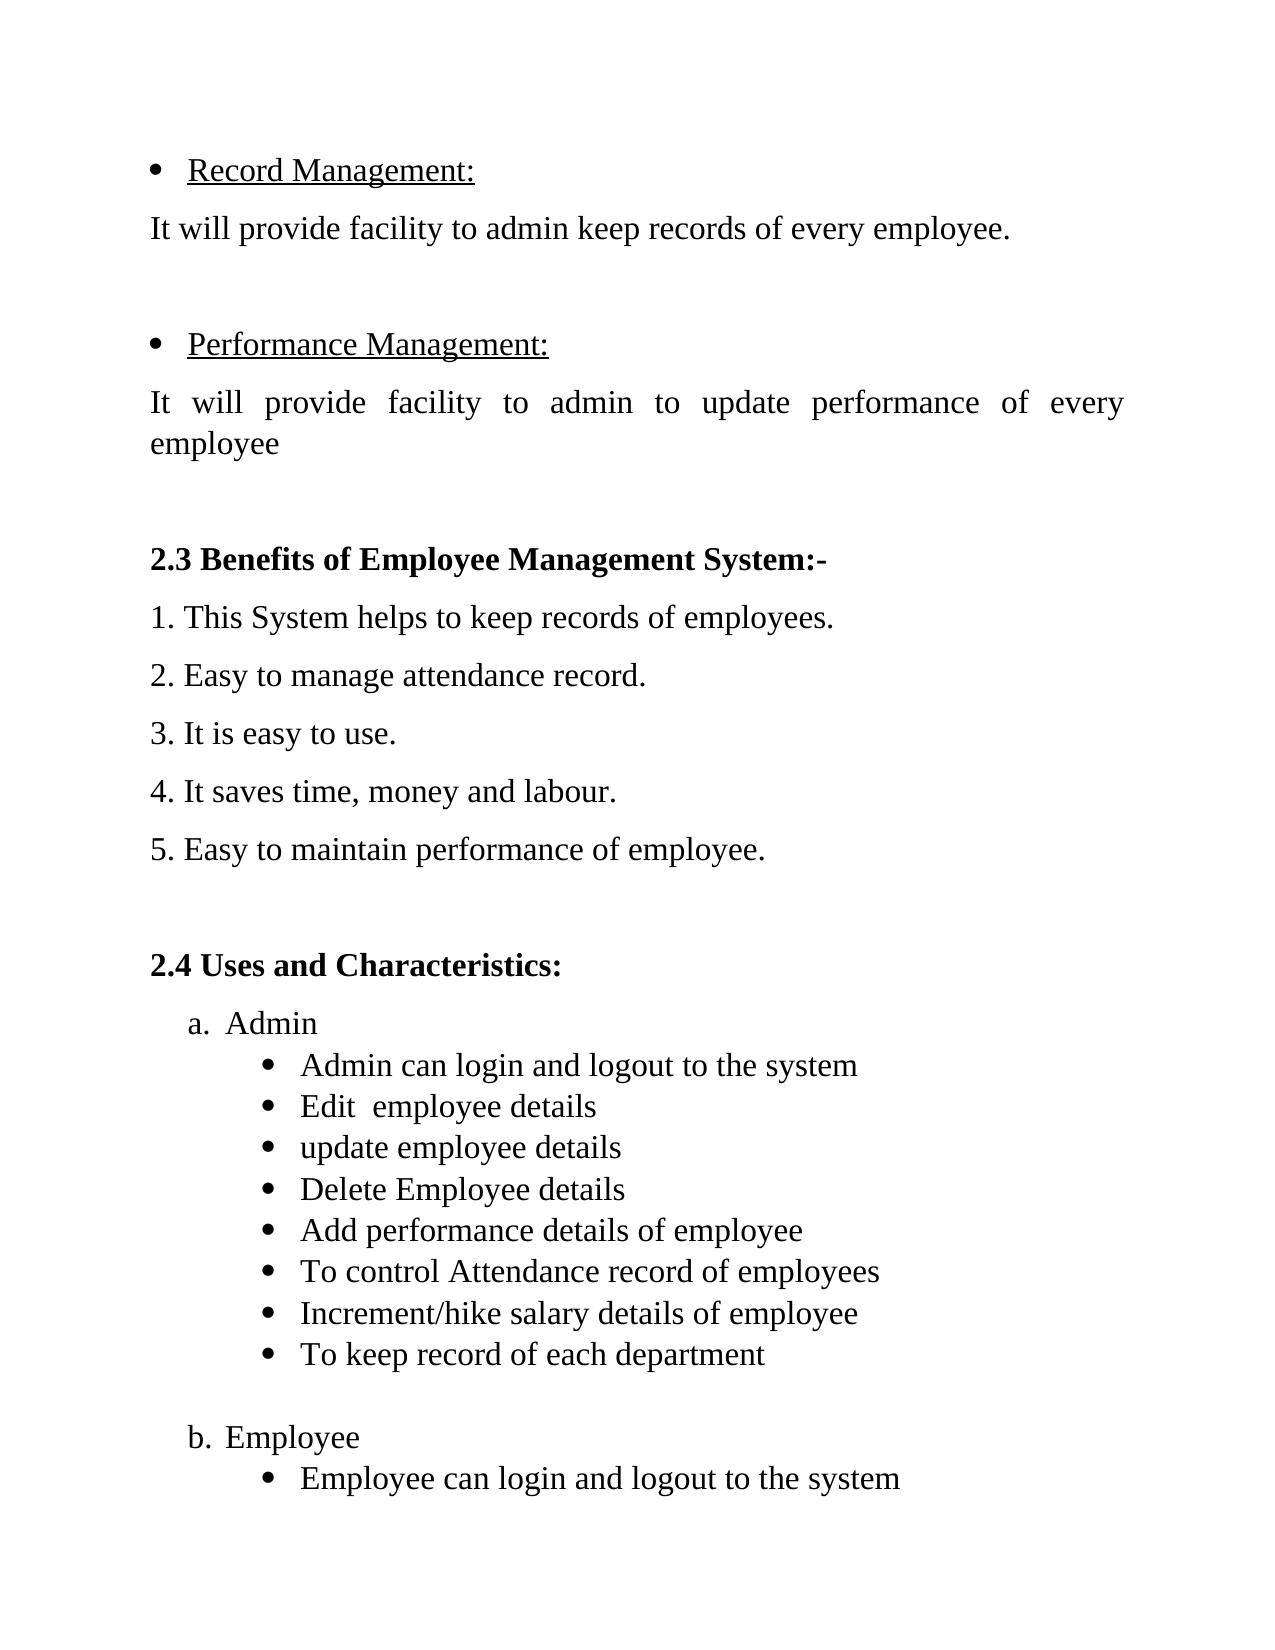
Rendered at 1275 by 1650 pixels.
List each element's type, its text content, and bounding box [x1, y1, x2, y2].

list Admin [187, 1004, 1125, 1042]
text 2.4 Uses and Characteristics: [150, 946, 1125, 984]
text 5. Easy to maintain performance of employee. [150, 829, 1125, 868]
list Add performance details of employee [262, 1210, 1125, 1249]
list To control Attendance record of employees [262, 1252, 1125, 1290]
list Record Management: [150, 150, 1125, 188]
list Employee can login and logout to the system [262, 1458, 1125, 1497]
list To keep record of each department [262, 1334, 1125, 1373]
text 1. This System helps to keep records of employees. [150, 597, 1125, 636]
text 2. Easy to manage attendance record. [150, 656, 1125, 694]
text 3. It is easy to use. [150, 713, 1125, 752]
text 4. It saves time, money and labour. [150, 772, 1125, 810]
list Admin can login and logout to the system [262, 1045, 1125, 1083]
list Employee [187, 1417, 1125, 1456]
text 2.3 Benefits of Employee Management System:- [150, 539, 1125, 578]
list Increment/hike salary details of employee [262, 1293, 1125, 1331]
list Edit employee details [262, 1086, 1125, 1125]
list Delete Employee details [262, 1169, 1125, 1207]
list Performance Management: [150, 324, 1125, 362]
text It will provide facility to admin to update performance of every employee [150, 382, 1125, 462]
text It will provide facility to admin keep records of every employee. [150, 208, 1125, 246]
list update employee details [262, 1128, 1125, 1166]
